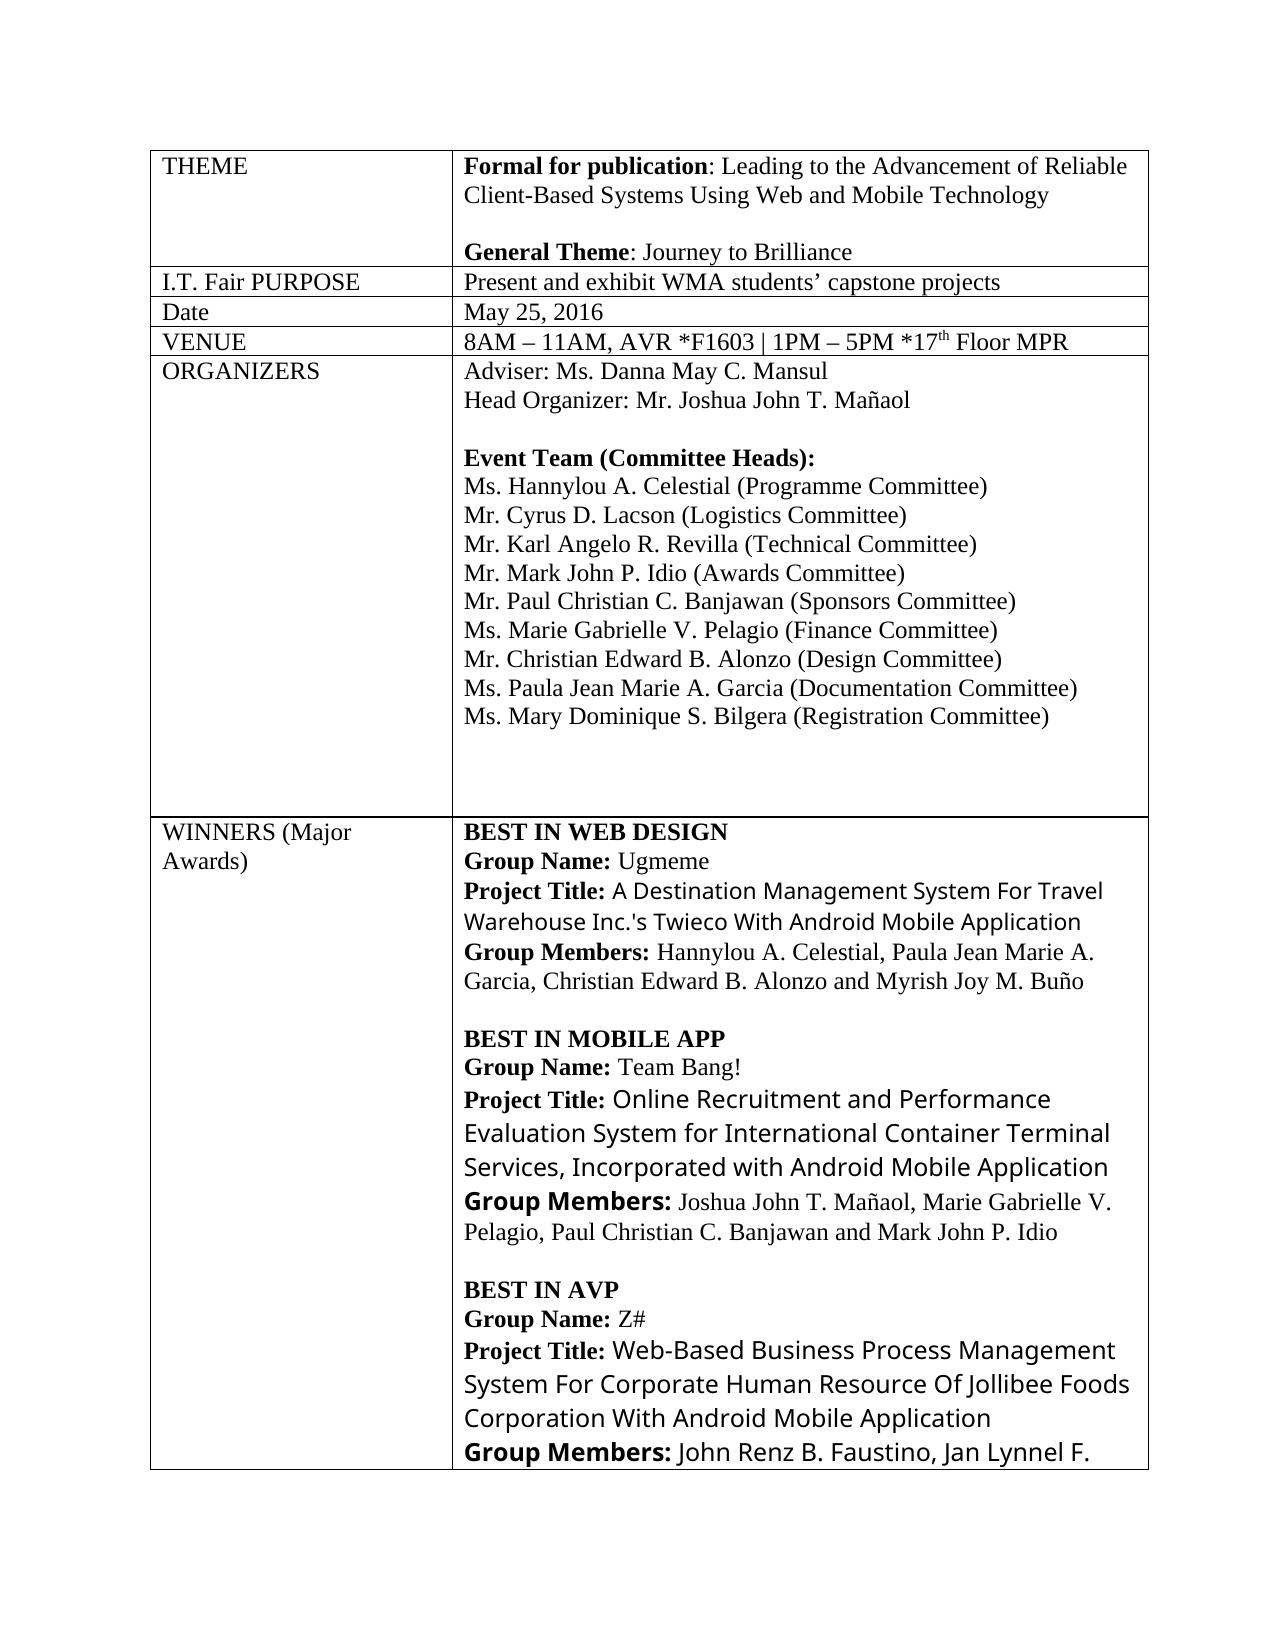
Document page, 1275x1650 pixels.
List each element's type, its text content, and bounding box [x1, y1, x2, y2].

table_cell Adviser: Ms. Danna May C. Mansul Head Organizer: Mr. Joshua John T. Mañaol Event Team (Committee Heads): Ms. Hannylou A. Celestial (Programme Committee) Mr. Cyrus D. Lacson (Logistics Committee) Mr. Karl Angelo R. Revilla (Technical Committee) Mr. Mark John P. Idio (Awards Committee) Mr. Paul Christian C. Banjawan (Sponsors Committee) Ms. Marie Gabrielle V. Pelagio (Finance Committee) Mr. Christian Edward B. Alonzo (Design Committee) Ms. Paula Jean Marie A. Garcia (Documentation Committee) Ms. Mary Dominique S. Bilgera (Registration Committee) [453, 356, 1148, 816]
table_cell VENUE [151, 327, 452, 355]
table_cell Date [151, 297, 452, 326]
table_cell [453, 818, 1148, 1469]
table_cell Present and exhibit WMA students’ capstone projects [453, 267, 1148, 296]
table_cell ORGANIZERS [151, 356, 452, 816]
table_cell May 25, 2016 [453, 297, 1148, 326]
table_cell I.T. Fair PURPOSE [151, 267, 452, 296]
table_header Formal for publication: Leading to the Advancement of Reliable Client-Based Systems Using Web and Mobile Technology General Theme: Journey to Brilliance [453, 151, 1148, 266]
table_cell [151, 818, 452, 1469]
table_header THEME [151, 151, 452, 266]
table_cell 8AM – 11AM, AVR *F1603 | 1PM – 5PM *17th Floor MPR [453, 327, 1148, 355]
